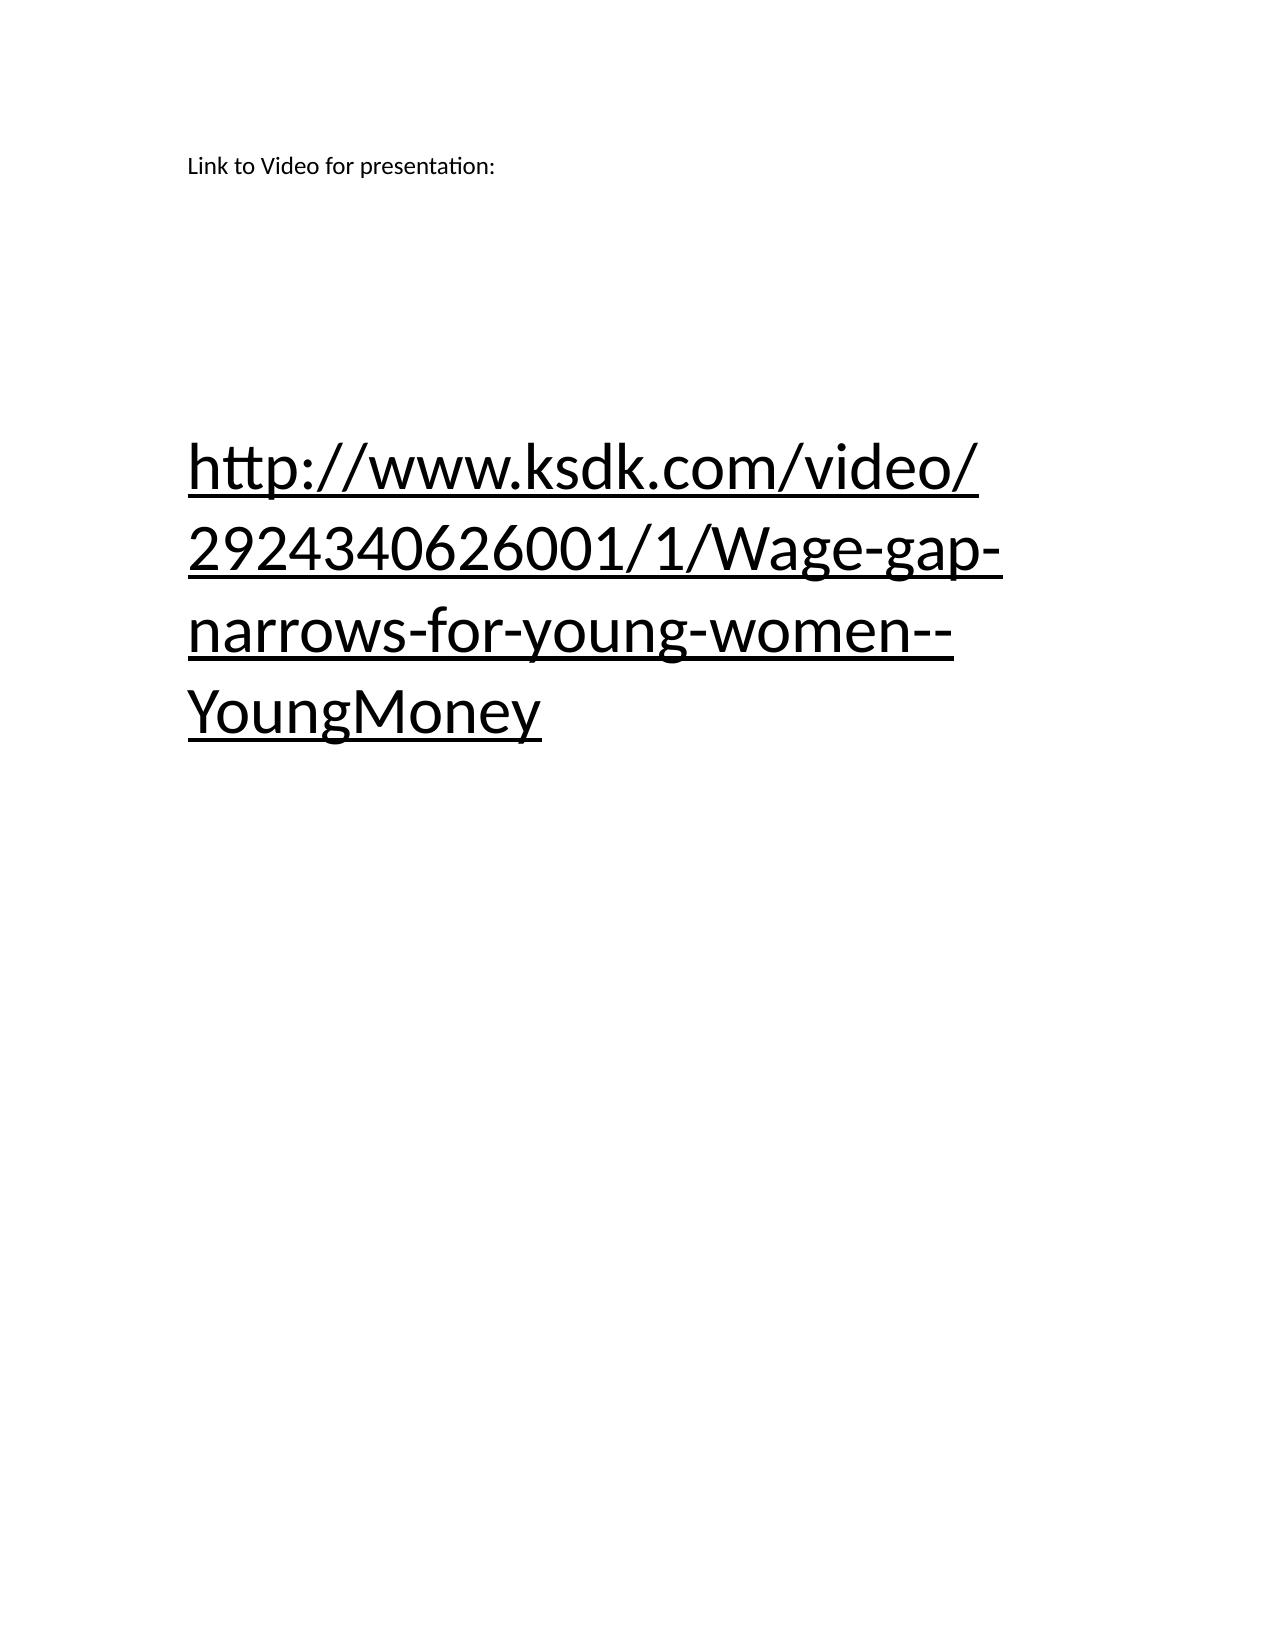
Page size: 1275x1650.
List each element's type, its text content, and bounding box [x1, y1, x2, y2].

text Link to Video for presentation: [187, 150, 1125, 181]
text http://www.ksdk.com/video/2924340626001/1/Wage-gap-narrows-for-young-women--YoungMoney [187, 424, 1125, 750]
